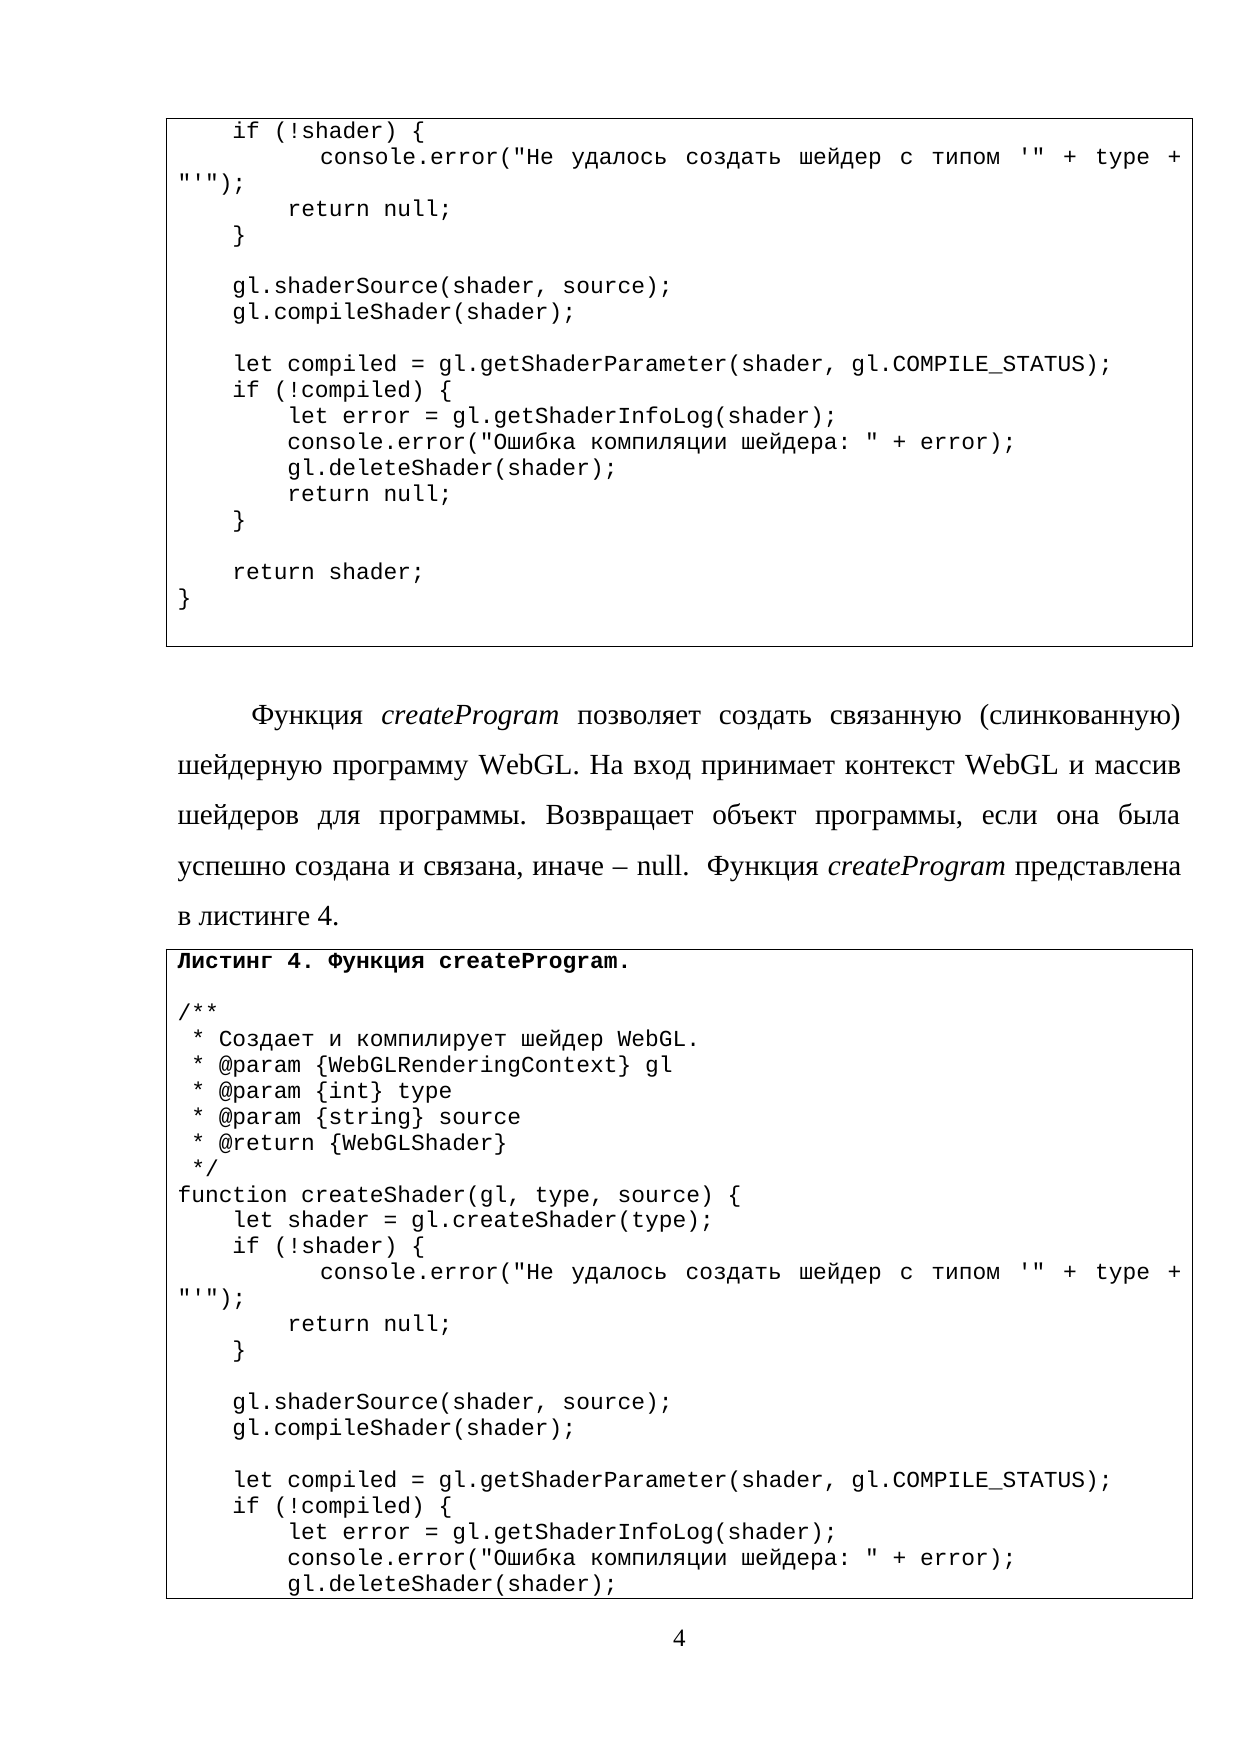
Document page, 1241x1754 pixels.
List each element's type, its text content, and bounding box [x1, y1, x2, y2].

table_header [167, 119, 1192, 646]
text Функция createProgram позволяет создать связанную (слинкованную) шейдерную программу WebGL. На вход принимает контекст WebGL и массив шейдеров для программы. Возвращает объект программы, если она была успешно создана и связана, иначе – null. Функция createProgram представлена в листинге 4. [177, 697, 1181, 932]
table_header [167, 950, 1192, 1598]
